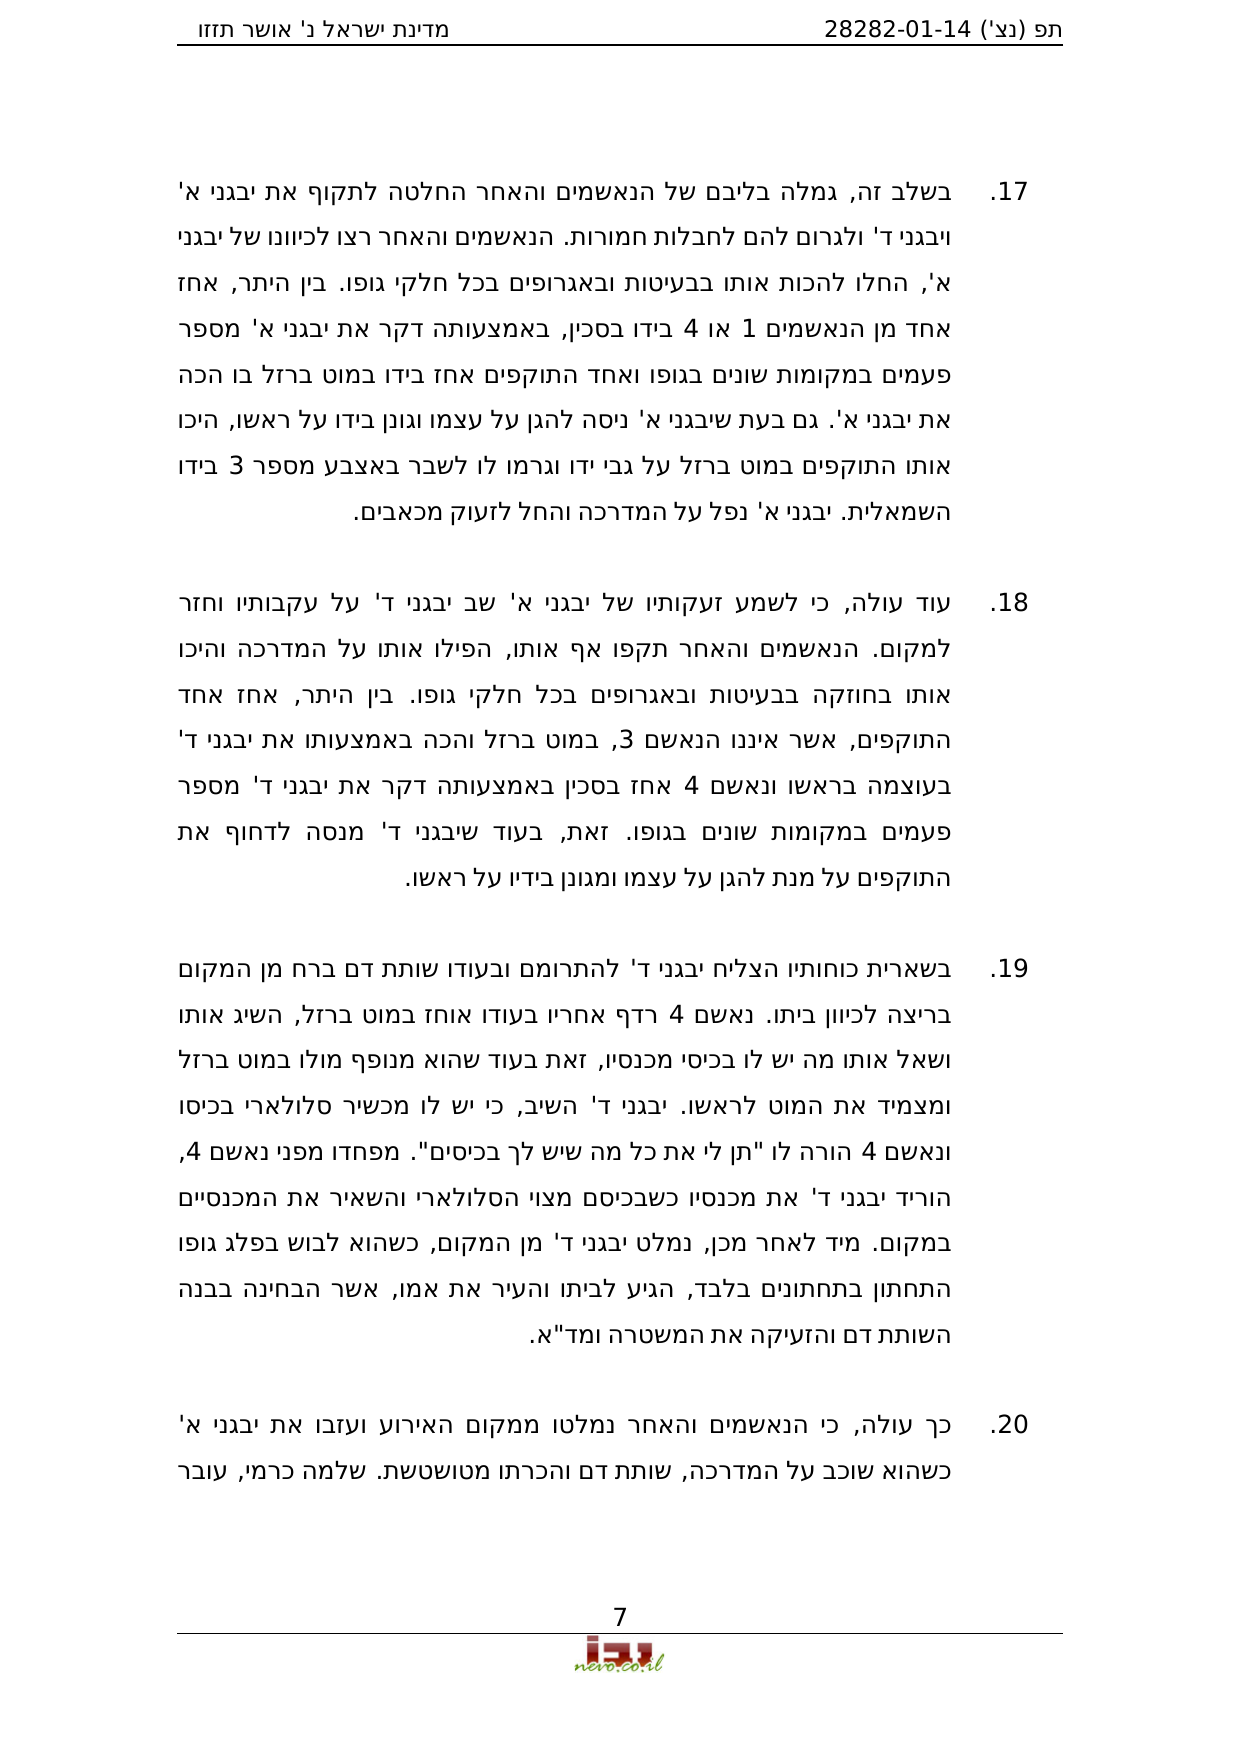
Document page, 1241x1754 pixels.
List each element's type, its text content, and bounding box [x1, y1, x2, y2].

list בשארית כוחותיו הצליח יבגני ד' להתרומם ובעודו שותת דם ברח מן המקום בריצה לכיוון ביתו. נאשם 4 רדף אחריו בעודו אוחז במוט ברזל, השיג אותו ושאל אותו מה יש לו בכיסי מכנסיו, זאת בעוד שהוא מנופף מולו במוט ברזל ומצמיד את המוט לראשו. יבגני ד' השיב, כי יש לו מכשיר סלולארי בכיסו ונאשם 4 הורה לו "תן לי את כל מה שיש לך בכיסים". מפחדו מפני נאשם 4, הוריד יבגני ד' את מכנסיו כשבכיסם מצוי הסלולארי והשאיר את המכנסיים במקום. מיד לאחר מכן, נמלט יבגני ד' מן המקום, כשהוא לבוש בפלג גופו התחתון בתחתונים בלבד, הגיע לביתו והעיר את אמו, אשר הבחינה בבנה השותת דם והזעיקה את המשטרה ומד"א. [177, 953, 989, 1349]
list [177, 1411, 989, 1485]
list בשלב זה, גמלה בליבם של הנאשמים והאחר החלטה לתקוף את יבגני א' ויבגני ד' ולגרום להם לחבלות חמורות. הנאשמים והאחר רצו לכיוונו של יבגני א', החלו להכות אותו בבעיטות ובאגרופים בכל חלקי גופו. בין היתר, אחז אחד מן הנאשמים 1 או 4 בידו בסכין, באמצעותה דקר את יבגני א' מספר פעמים במקומות שונים בגופו ואחד התוקפים אחז בידו במוט ברזל בו הכה את יבגני א'. גם בעת שיבגני א' ניסה להגן על עצמו וגונן בידו על ראשו, היכו אותו התוקפים במוט ברזל על גבי ידו וגרמו לו לשבר באצבע מספר 3 בידו השמאלית. יבגני א' נפל על המדרכה והחל לזעוק מכאבים. [177, 177, 989, 526]
picture [574, 1635, 666, 1673]
list עוד עולה, כי לשמע זעקותיו של יבגני א' שב יבגני ד' על עקבותיו וחזר למקום. הנאשמים והאחר תקפו אף אותו, הפילו אותו על המדרכה והיכו אותו בחוזקה בבעיטות ובאגרופים בכל חלקי גופו. בין היתר, אחז אחד התוקפים, אשר איננו הנאשם 3, במוט ברזל והכה באמצעותו את יבגני ד' בעוצמה בראשו ונאשם 4 אחז בסכין באמצעותה דקר את יבגני ד' מספר פעמים במקומות שונים בגופו. זאת, בעוד שיבגני ד' מנסה לדחוף את התוקפים על מנת להגן על עצמו ומגונן בידיו על ראשו. [177, 587, 989, 892]
